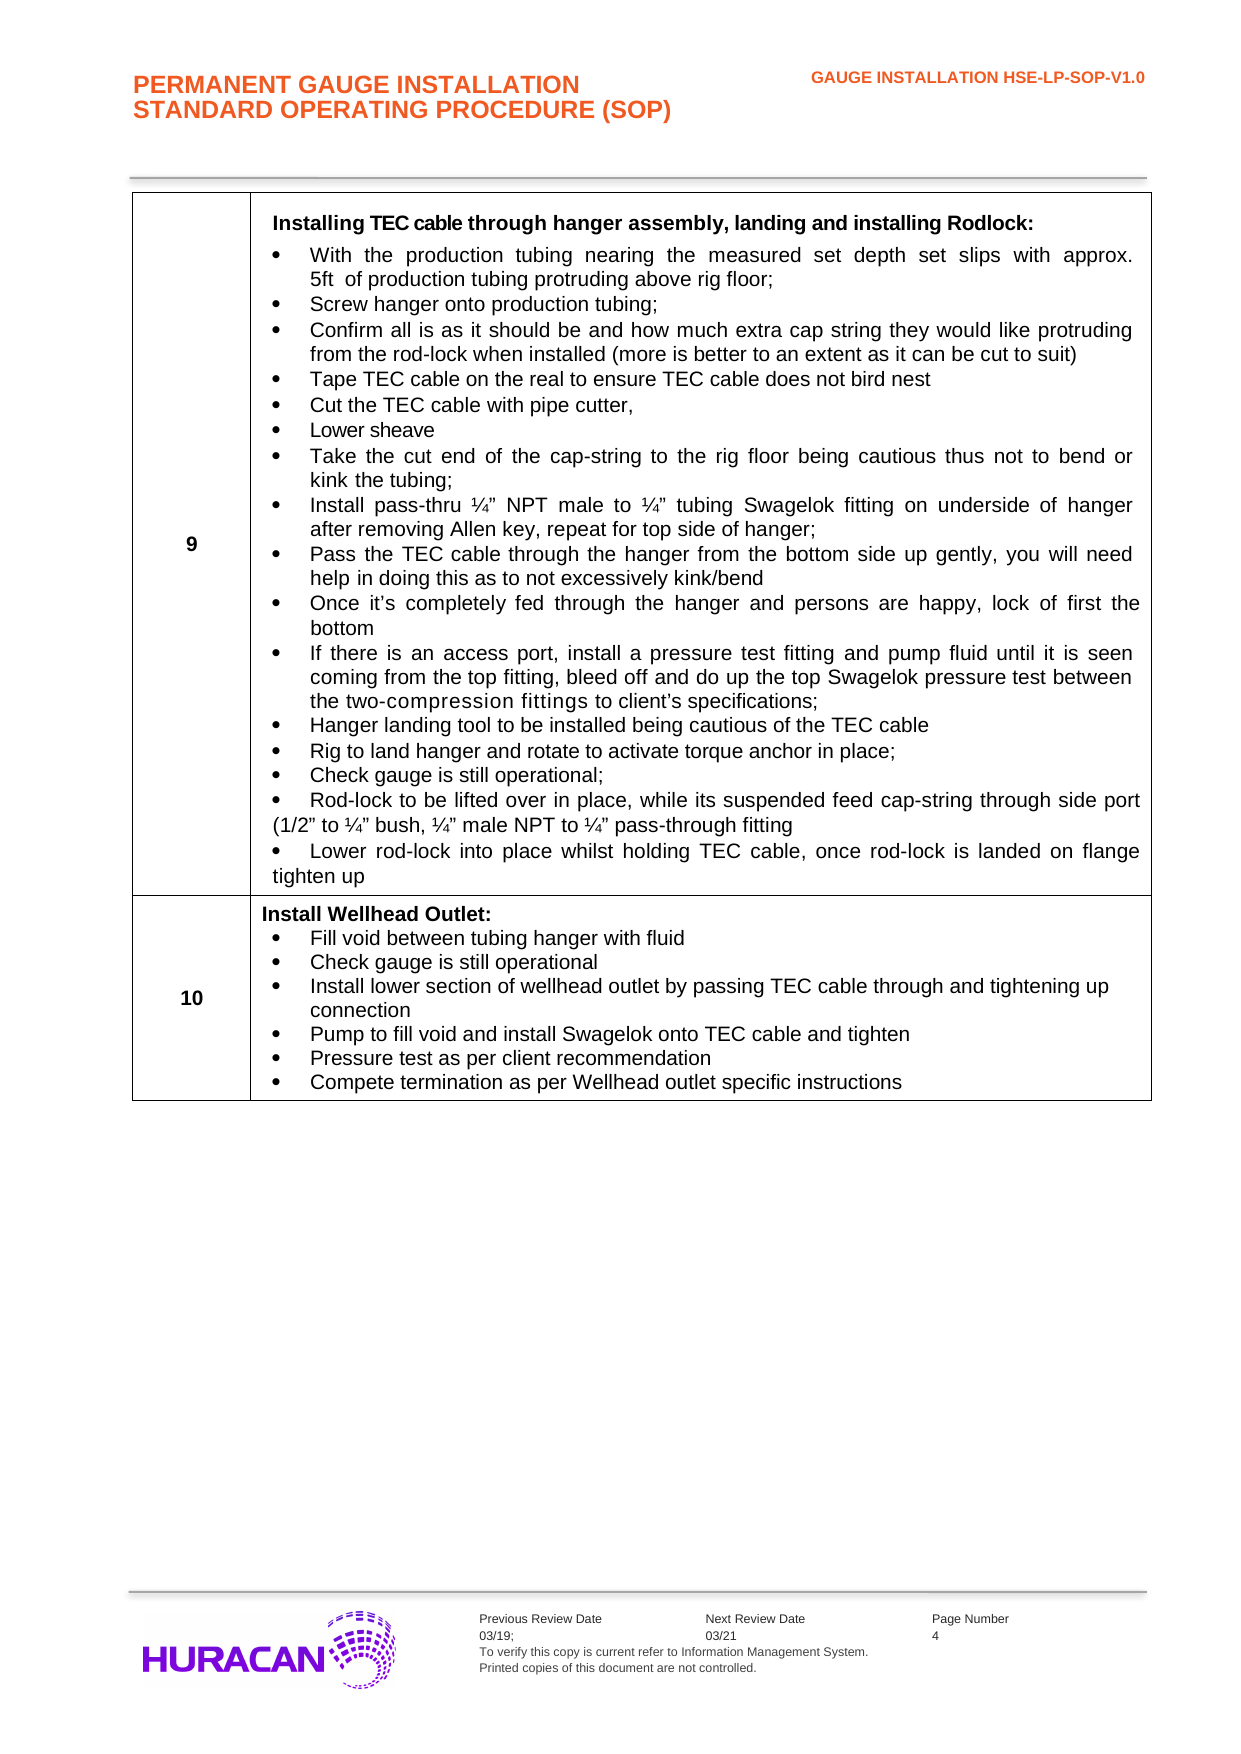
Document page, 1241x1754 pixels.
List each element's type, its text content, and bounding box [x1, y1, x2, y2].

table_cell 9 [133, 193, 250, 895]
table_cell Installing TEC cable through hanger assembly, landing and installing Rodlock:  With the production tubing nearing the measured set depth set slips with approx. 5ft of production tubing protruding above rig floor;  Screw hanger onto production tubing;  Confirm all is as it should be and how much extra cap string they would like protruding from the rod-lock when installed (more is better to an extent as it can be cut to suit) Tape TEC cable on the real to ensure TEC cable does not bird nest  Cut the TEC cable with pipe cutter, Lower sheave  Take the cut end of the cap-string to the rig floor being cautious thus not to bend or kink the tubing;  Install pass-thru ¼” NPT male to ¼” tubing Swagelok fitting on underside of hanger after removing Allen key, repeat for top side of hanger;  Pass the TEC cable through the hanger from the bottom side up gently, you will need help in doing this as to not excessively kink/bend  Once it’s completely fed through the hanger and persons are happy, lock of first the bottom  If there is an access port, install a pressure test fitting and pump fluid until it is seen coming from the top fitting, bleed off and do up the top Swagelok pressure test between the two-compression fittings to client’s specifications;  Hanger landing tool to be installed being cautious of the TEC cable  Rig to land hanger and rotate to activate torque anchor in place; Check gauge is still operational;  Rod-lock to be lifted over in place, while its suspended feed cap-string through side port (1/2” to ¼” bush, ¼” male NPT to ¼” pass-through fitting  Lower rod-lock into place whilst holding TEC cable, once rod-lock is landed on flange tighten up [251, 193, 1151, 895]
table_cell 10 [133, 896, 250, 1100]
table_cell Install Wellhead Outlet: Fill void between tubing hanger with fluid Check gauge is still operational Install lower section of wellhead outlet by passing TEC cable through and tightening up connection Pump to fill void and install Swagelok onto TEC cable and tighten Pressure test as per client recommendation Compete termination as per Wellhead outlet specific instructions [251, 896, 1151, 1100]
picture [143, 1611, 396, 1689]
